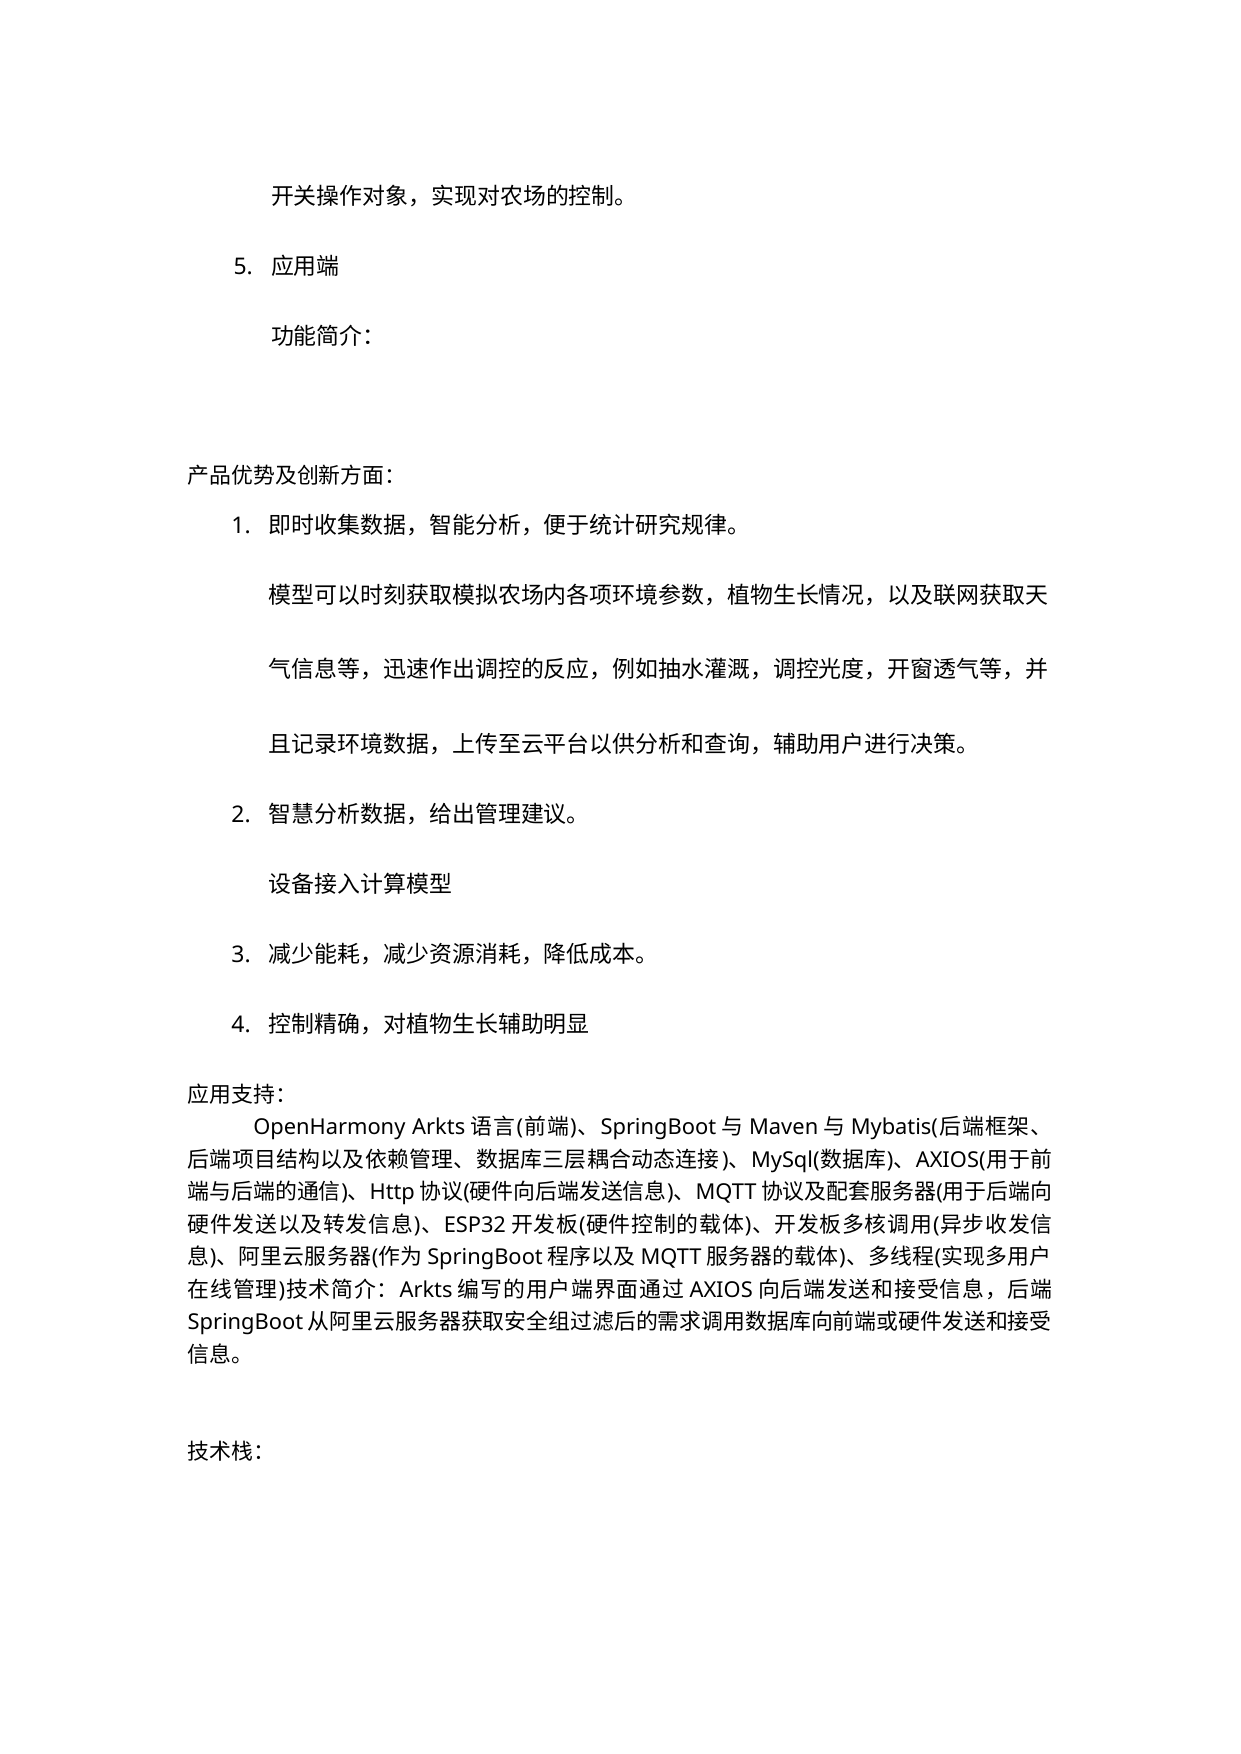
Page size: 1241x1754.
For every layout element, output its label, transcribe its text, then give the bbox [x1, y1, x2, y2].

list 即时收集数据，智能分析，便于统计研究规律。 [231, 491, 1053, 556]
list 智慧分析数据，给出管理建议。 [231, 780, 1053, 845]
list 应用端 [233, 232, 1053, 297]
list 减少能耗，减少资源消耗，降低成本。 [231, 920, 1053, 985]
text 应用支持： [187, 1076, 1053, 1109]
list 控制精确，对植物生长辅助明显 [231, 990, 1053, 1055]
text 产品优势及创新方面： [187, 458, 1053, 491]
list 模型可以时刻获取模拟农场内各项环境参数，植物生长情况，以及联网获取天气信息等，迅速作出调控的反应，例如抽水灌溉，调控光度，开窗透气等，并且记录环境数据，上传至云平台以供分析和查询，辅助用户进行决策。 [269, 561, 1053, 775]
list 功能简介： [271, 302, 1053, 367]
list 设备接入计算模型 [269, 850, 1053, 915]
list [271, 162, 1053, 227]
text OpenHarmony Arkts语言(前端)、SpringBoot与Maven与Mybatis(后端框架、后端项目结构以及依赖管理、数据库三层耦合动态连接)、MySql(数据库)、AXIOS(用于前端与后端的通信)、Http协议(硬件向后端发送信息)、MQTT协议及配套服务器(用于后端向硬件发送以及转发信息)、ESP32开发板(硬件控制的载体)、开发板多核调用(异步收发信息)、阿里云服务器(作为SpringBoot程序以及MQTT服务器的载体)、多线程(实现多用户在线管理)技术简介：Arkts编写的用户端界面通过AXIOS向后端发送和接受信息，后端SpringBoot从阿里云服务器获取安全组过滤后的需求调用数据库向前端或硬件发送和接受信息。 [187, 1109, 1053, 1369]
text 技术栈： [187, 1434, 1053, 1466]
